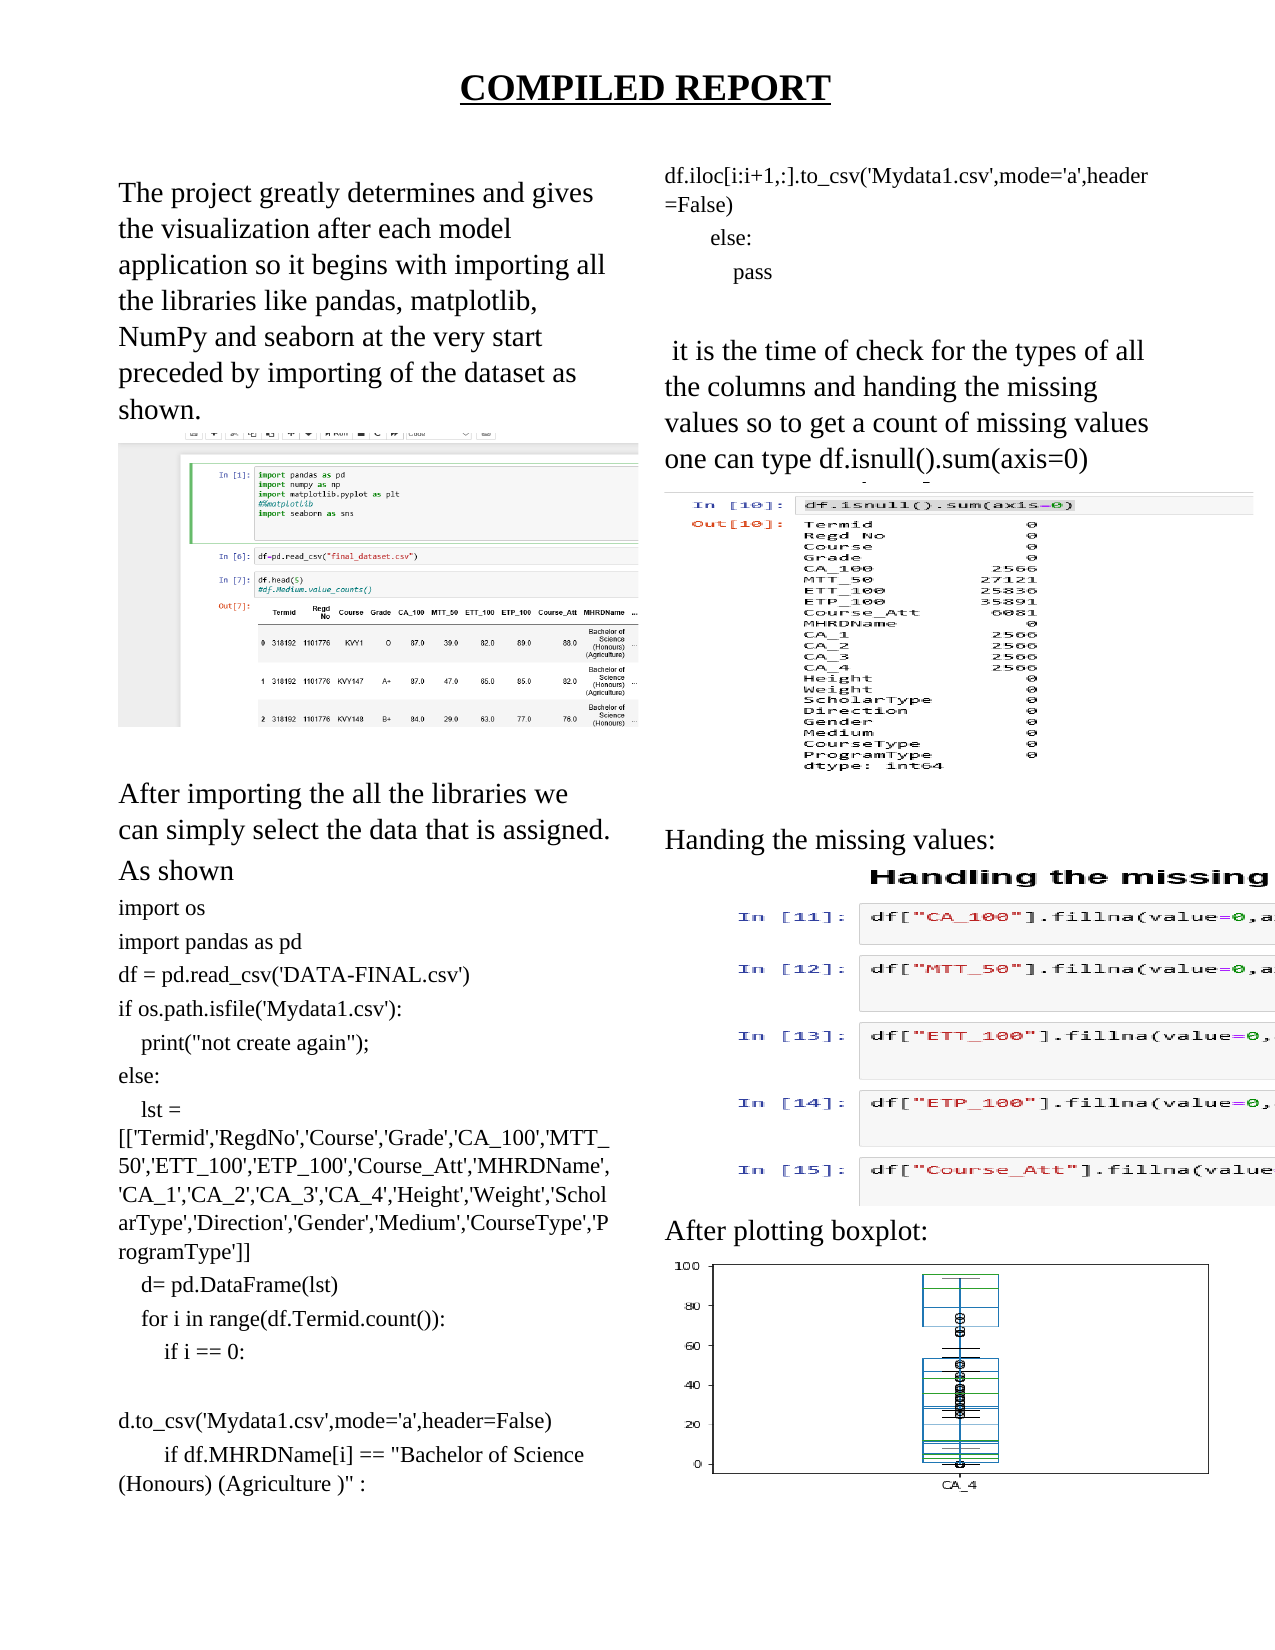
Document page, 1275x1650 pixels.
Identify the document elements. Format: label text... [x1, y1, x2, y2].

text for i in range(df.Termid.count()): [118, 1305, 612, 1331]
text lst = [['Termid','RegdNo','Course','Grade','CA_100','MTT_50','ETT_100','ETP_100','Course_Att','MHRDName','CA_1','CA_2','CA_3','CA_4','Height','Weight','ScholarType','Direction','Gender','Medium','CourseType','ProgramType']] [118, 1096, 612, 1264]
text d= pd.DataFrame(lst) [118, 1271, 612, 1298]
text df.iloc[i:i+1,:].to_csv('Mydata1.csv',mode='a',header=False) [664, 127, 1159, 217]
text import pandas as pd [118, 928, 612, 954]
text if os.path.isfile('Mydata1.csv'): [118, 995, 612, 1021]
text The project greatly determines and gives the visualization after each model application so it begins with importing all the libraries like pandas, matplotlib, NumPy and seaborn at the very start preceded by importing of the dataset as shown. [118, 175, 612, 425]
picture [664, 863, 1275, 1206]
text if df.MHRDName[i] == "Bachelor of Science (Honours) (Agriculture )" : [118, 1441, 612, 1496]
text d.to_csv('Mydata1.csv',mode='a',header=False) [118, 1372, 612, 1434]
text As shown [118, 853, 612, 887]
text After importing the all the libraries we can simply select the data that is assigned. [118, 776, 612, 845]
picture [118, 433, 639, 727]
text After plotting boxplot: [664, 1213, 1159, 1247]
text import os [118, 894, 612, 921]
text print("not create again"); [118, 1028, 612, 1055]
text if i == 0: [118, 1338, 612, 1365]
text else: [664, 224, 1159, 251]
text Handing the missing values: [664, 822, 1159, 855]
picture [664, 1254, 1223, 1497]
text else: [118, 1062, 612, 1088]
picture [664, 482, 1254, 773]
text df = pd.read_csv('DATA-FINAL.csv') [118, 961, 612, 988]
text it is the time of check for the types of all the columns and handing the missing values so to get a count of missing values one can type df.isnull().sum(axis=0) [664, 333, 1159, 474]
text pass [664, 258, 1159, 284]
